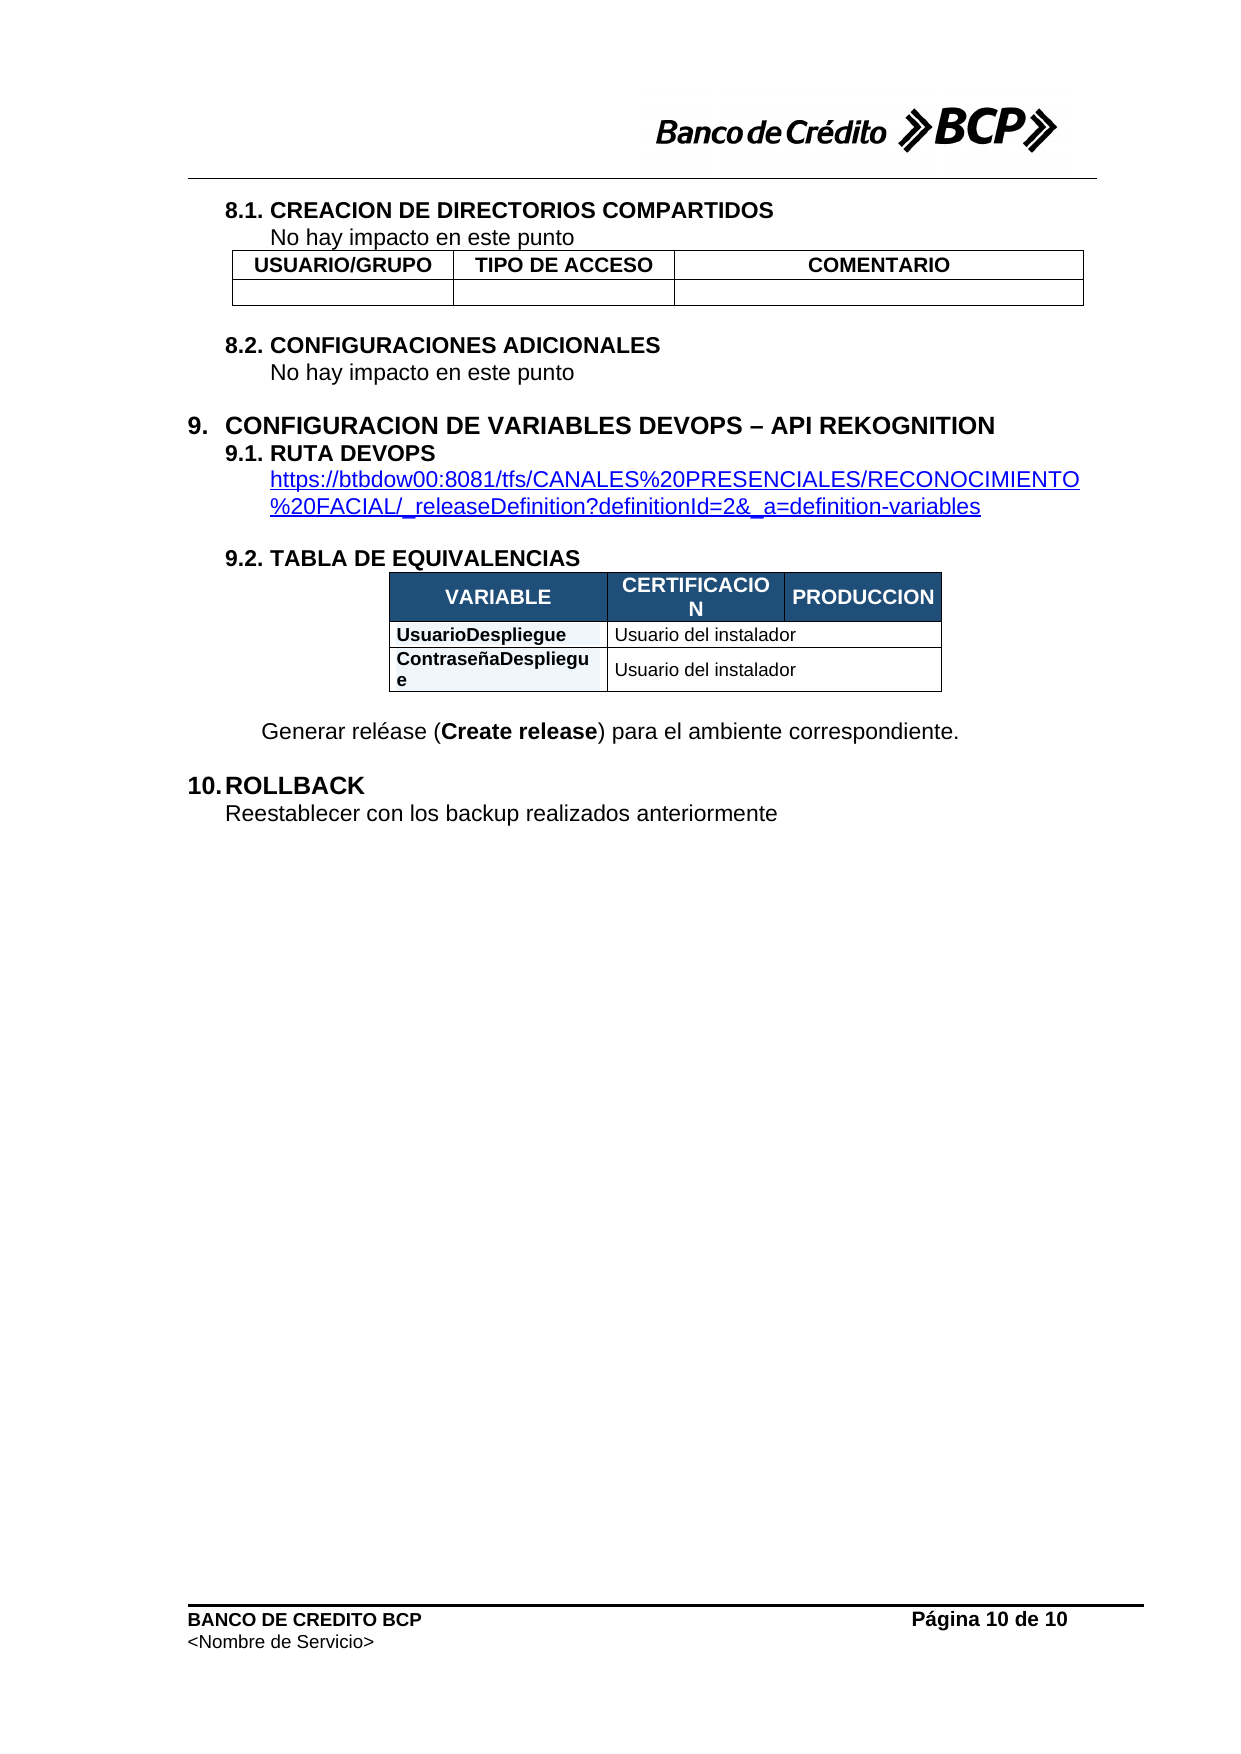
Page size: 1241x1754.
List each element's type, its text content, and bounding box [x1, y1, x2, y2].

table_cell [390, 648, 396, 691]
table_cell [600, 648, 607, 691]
subtitle CONFIGURACIONES ADICIONALES [225, 332, 1143, 358]
subtitle ROLLBACK [187, 771, 1143, 799]
table_header PRODUCCION [785, 573, 941, 621]
table_cell [233, 280, 453, 305]
table_cell UsuarioDespliegue [390, 622, 607, 647]
text https://btbdow00:8081/tfs/CANALES%20PRESENCIALES/RECONOCIMIENTO%20FACIAL/_releaseDefinition?definitionId=2&_a=definition-variables [270, 466, 1143, 519]
text No hay impacto en este punto [234, 358, 1143, 385]
table_header TIPO DE ACCESO [454, 251, 674, 279]
table_header VARIABLE [390, 573, 607, 621]
table_cell [675, 280, 1083, 305]
table_cell Usuario del instalador [608, 622, 941, 647]
subtitle CONFIGURACION DE VARIABLES DEVOPS – API REKOGNITION [187, 411, 1143, 440]
table_header COMENTARIO [675, 251, 1083, 279]
list Generar reléase (Create release) para el ambiente correspondiente. [225, 718, 1143, 744]
table_header USUARIO/GRUPO [233, 251, 453, 279]
text Reestablecer con los backup realizados anteriormente [225, 799, 1143, 826]
table_header CERTIFICACION [608, 573, 784, 621]
text No hay impacto en este punto [234, 224, 1143, 250]
table_cell [454, 280, 674, 305]
subtitle RUTA DEVOPS [225, 440, 1143, 466]
table_cell Usuario del instalador [608, 648, 941, 691]
subtitle CREACION DE DIRECTORIOS COMPARTIDOS [225, 197, 1143, 224]
picture [637, 84, 1077, 176]
subtitle TABLA DE EQUIVALENCIAS [225, 545, 1143, 572]
